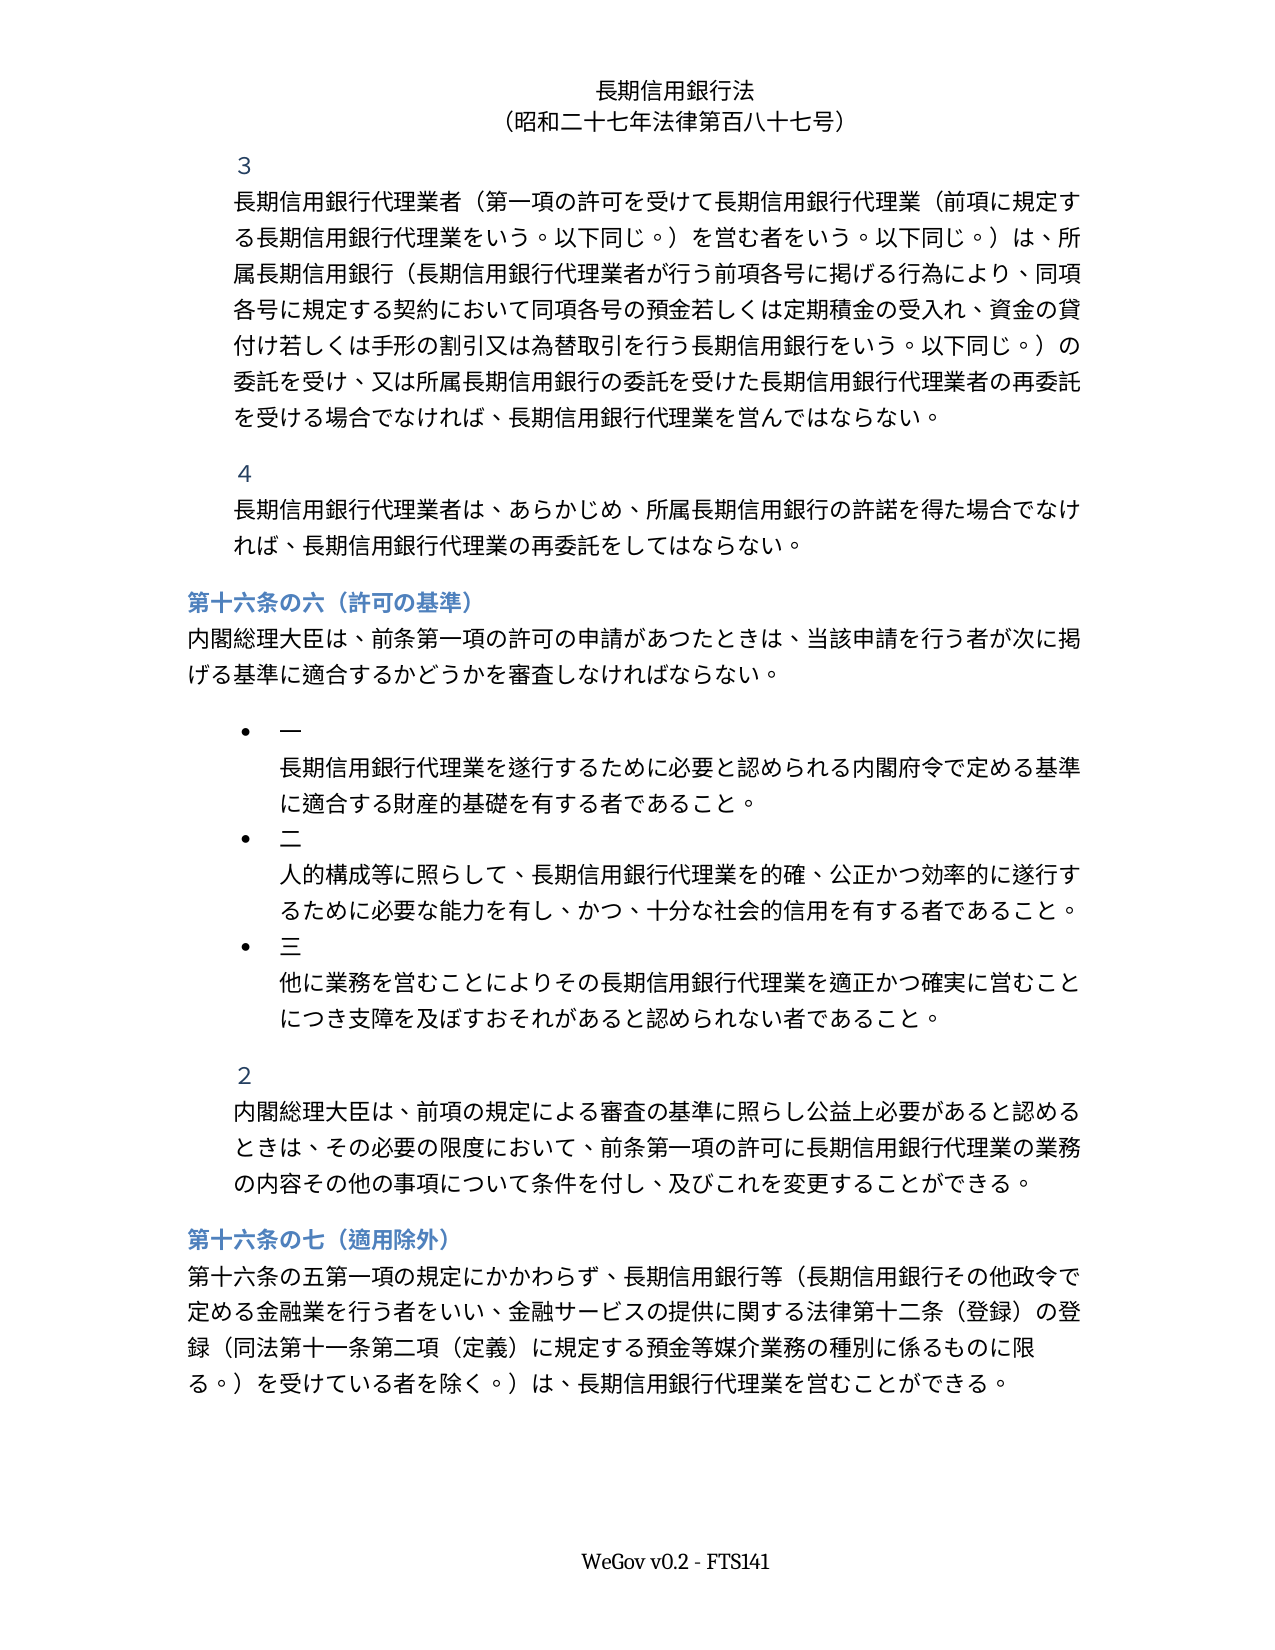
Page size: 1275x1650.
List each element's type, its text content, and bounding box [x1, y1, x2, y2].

subtitle 第十六条の六（許可の基準） [187, 587, 1087, 618]
text 長期信用銀行代理業者は、あらかじめ、所属長期信用銀行の許諾を得た場合でなければ、長期信用銀行代理業の再委託をしてはならない。 [233, 494, 1087, 561]
text 長期信用銀行代理業者（第一項の許可を受けて長期信用銀行代理業（前項に規定する長期信用銀行代理業をいう。以下同じ。）を営む者をいう。以下同じ。）は、所属長期信用銀行（長期信用銀行代理業者が行う前項各号に掲げる行為により、同項各号に規定する契約において同項各号の預金若しくは定期積金の受入れ、資金の貸付け若しくは手形の割引又は為替取引を行う長期信用銀行をいう。以下同じ。）の委託を受け、又は所属長期信用銀行の委託を受けた長期信用銀行代理業者の再委託を受ける場合でなければ、長期信用銀行代理業を営んではならない。 [233, 186, 1087, 433]
list 一 長期信用銀行代理業を遂行するために必要と認められる内閣府令で定める基準に適合する財産的基礎を有する者であること。 [242, 716, 1087, 819]
text 内閣総理大臣は、前条第一項の許可の申請があつたときは、当該申請を行う者が次に掲げる基準に適合するかどうかを審査しなければならない。 [187, 623, 1087, 690]
subtitle ４ [233, 458, 1087, 489]
text 第十六条の五第一項の規定にかかわらず、長期信用銀行等（長期信用銀行その他政令で定める金融業を行う者をいい、金融サービスの提供に関する法律第十二条（登録）の登録（同法第十一条第二項（定義）に規定する預金等媒介業務の種別に係るものに限る。）を受けている者を除く。）は、長期信用銀行代理業を営むことができる。 [187, 1260, 1087, 1399]
subtitle ３ [233, 150, 1087, 181]
subtitle 第十六条の七（適用除外） [187, 1224, 1087, 1256]
subtitle ２ [233, 1060, 1087, 1091]
list 二 人的構成等に照らして、長期信用銀行代理業を的確、公正かつ効率的に遂行するために必要な能力を有し、かつ、十分な社会的信用を有する者であること。 [242, 823, 1087, 927]
text 内閣総理大臣は、前項の規定による審査の基準に照らし公益上必要があると認めるときは、その必要の限度において、前条第一項の許可に長期信用銀行代理業の業務の内容その他の事項について条件を付し、及びこれを変更することができる。 [233, 1096, 1087, 1199]
list 三 他に業務を営むことによりその長期信用銀行代理業を適正かつ確実に営むことにつき支障を及ぼすおそれがあると認められない者であること。 [242, 931, 1087, 1034]
